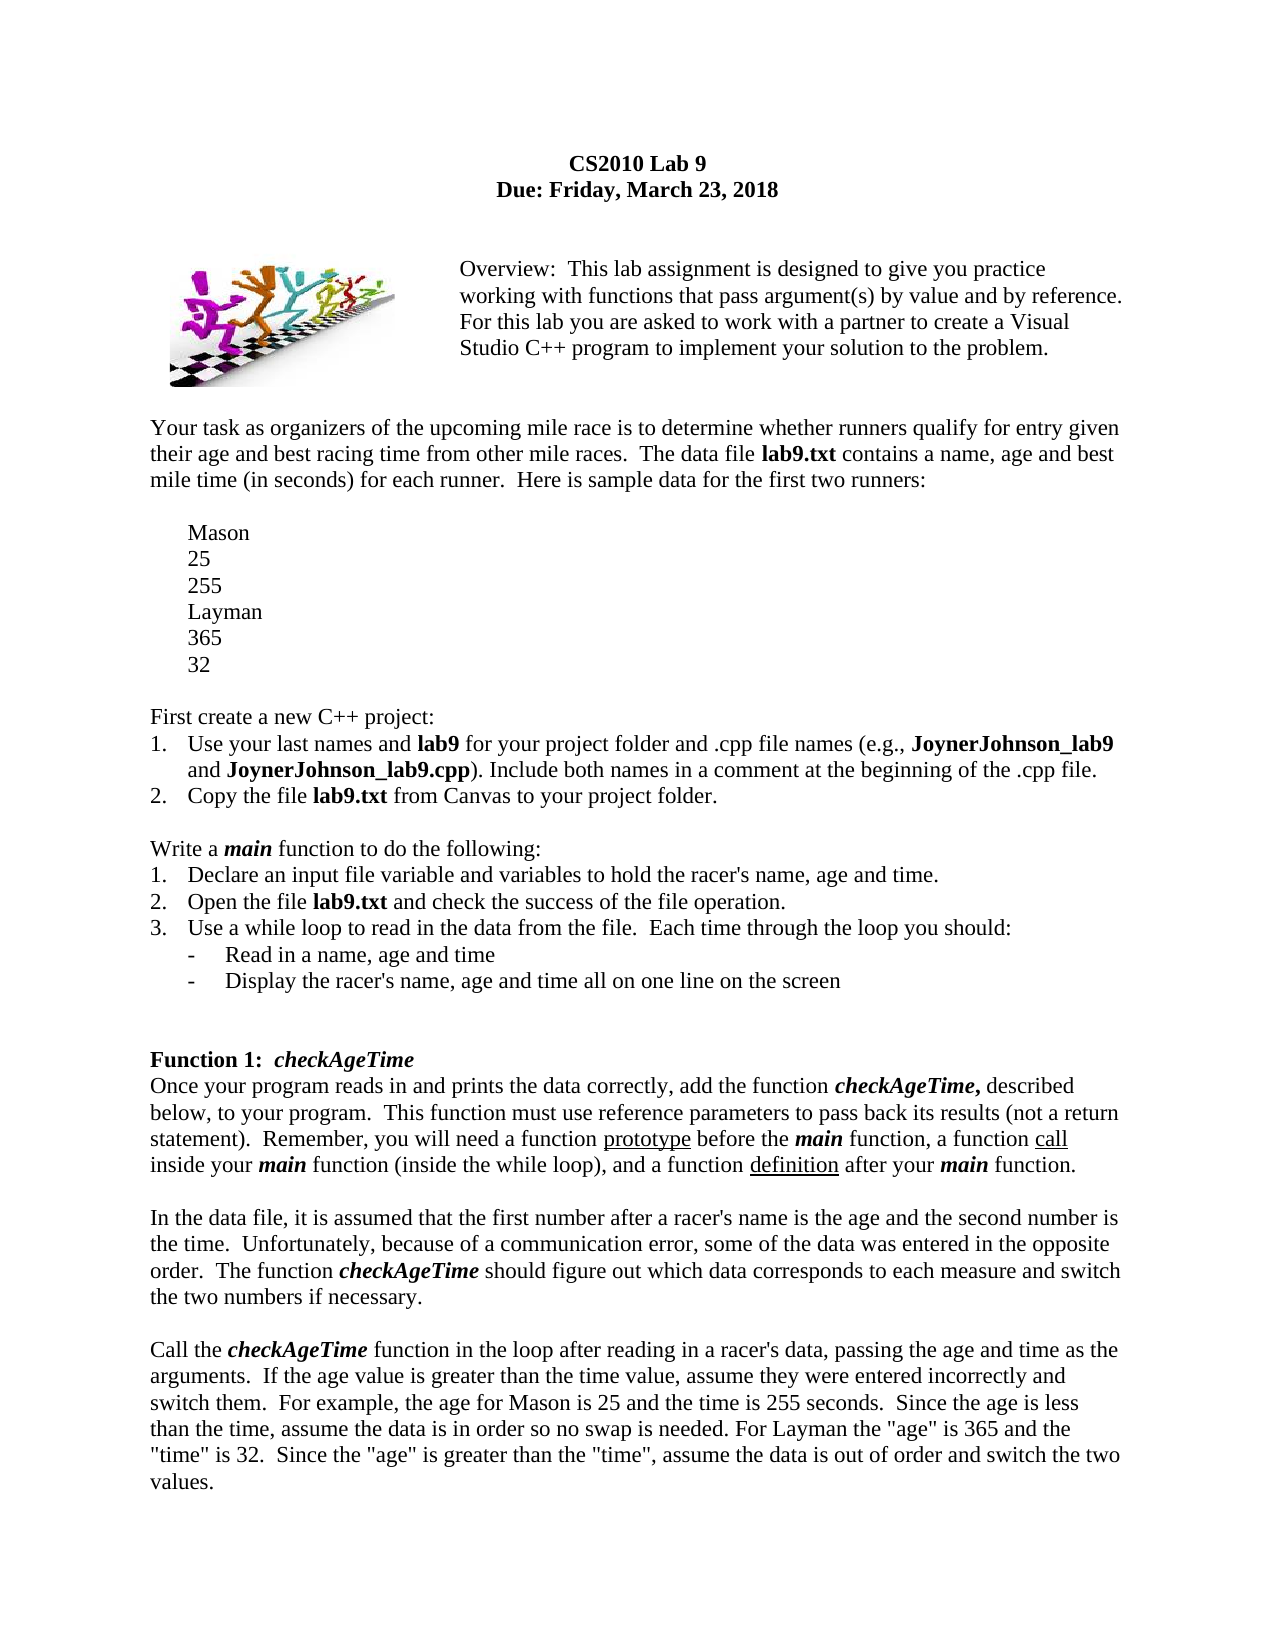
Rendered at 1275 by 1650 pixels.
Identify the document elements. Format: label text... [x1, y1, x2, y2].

text 2. Open the file lab9.txt and check the success of the file operation. [150, 888, 1125, 914]
text 2. Copy the file lab9.txt from Canvas to your project folder. [150, 782, 1125, 809]
text 255 [150, 572, 1125, 598]
picture [169, 240, 395, 387]
text 3. Use a while loop to read in the data from the file. Each time through the loop you should: [150, 914, 1125, 941]
text First create a new C++ project: [150, 703, 1125, 730]
text Once your program reads in and prints the data correctly, add the function checkAgeTime, described below, to your program. This function must use reference parameters to pass back its results (not a return statement). Remember, you will need a function prototype before the main function, a function call inside your main function (inside the while loop), and a function definition after your main function. [150, 1072, 1125, 1178]
text Due: Friday, March 23, 2018 [150, 176, 1125, 203]
text Layman [150, 598, 1125, 624]
text 365 [150, 624, 1125, 651]
text In the data file, it is assumed that the first number after a racer's name is the age and the second number is the time. Unfortunately, because of a communication error, some of the data was entered in the opposite order. The function checkAgeTime should figure out which data corresponds to each measure and switch the two numbers if necessary. [150, 1204, 1125, 1309]
text Your task as organizers of the upcoming mile race is to determine whether runners qualify for entry given their age and best racing time from other mile races. The data file lab9.txt contains a name, age and best mile time (in seconds) for each runner. Here is sample data for the first two runners: [150, 413, 1125, 493]
text Write a main function to do the following: [150, 835, 1125, 862]
text Overview: This lab assignment is designed to give you practice working with functions that pass argument(s) by value and by reference. For this lab you are asked to work with a partner to create a Visual Studio C++ program to implement your solution to the problem. [459, 255, 1125, 361]
text 1. Declare an input file variable and variables to hold the racer's name, age and time. [150, 862, 1125, 888]
text CS2010 Lab 9 [150, 150, 1125, 176]
text Mason [150, 519, 1125, 545]
text 1. Use your last names and lab9 for your project folder and .cpp file names (e.g., JoynerJohnson_lab9 and JoynerJohnson_lab9.cpp). Include both names in a comment at the beginning of the .cpp file. [150, 730, 1125, 782]
text - Display the racer's name, age and time all on one line on the screen [150, 967, 1125, 993]
text - Read in a name, age and time [150, 941, 1125, 967]
text Function 1: checkAgeTime [150, 1046, 1125, 1072]
text Call the checkAgeTime function in the loop after reading in a racer's data, passing the age and time as the arguments. If the age value is greater than the time value, assume they were entered incorrectly and switch them. For example, the age for Mason is 25 and the time is 255 seconds. Since the age is less than the time, assume the data is in order so no swap is needed. For Layman the "age" is 365 and the "time" is 32. Since the "age" is greater than the "time", assume the data is out of order and switch the two values. [150, 1336, 1125, 1494]
text 32 [150, 651, 1125, 677]
text 25 [150, 545, 1125, 572]
